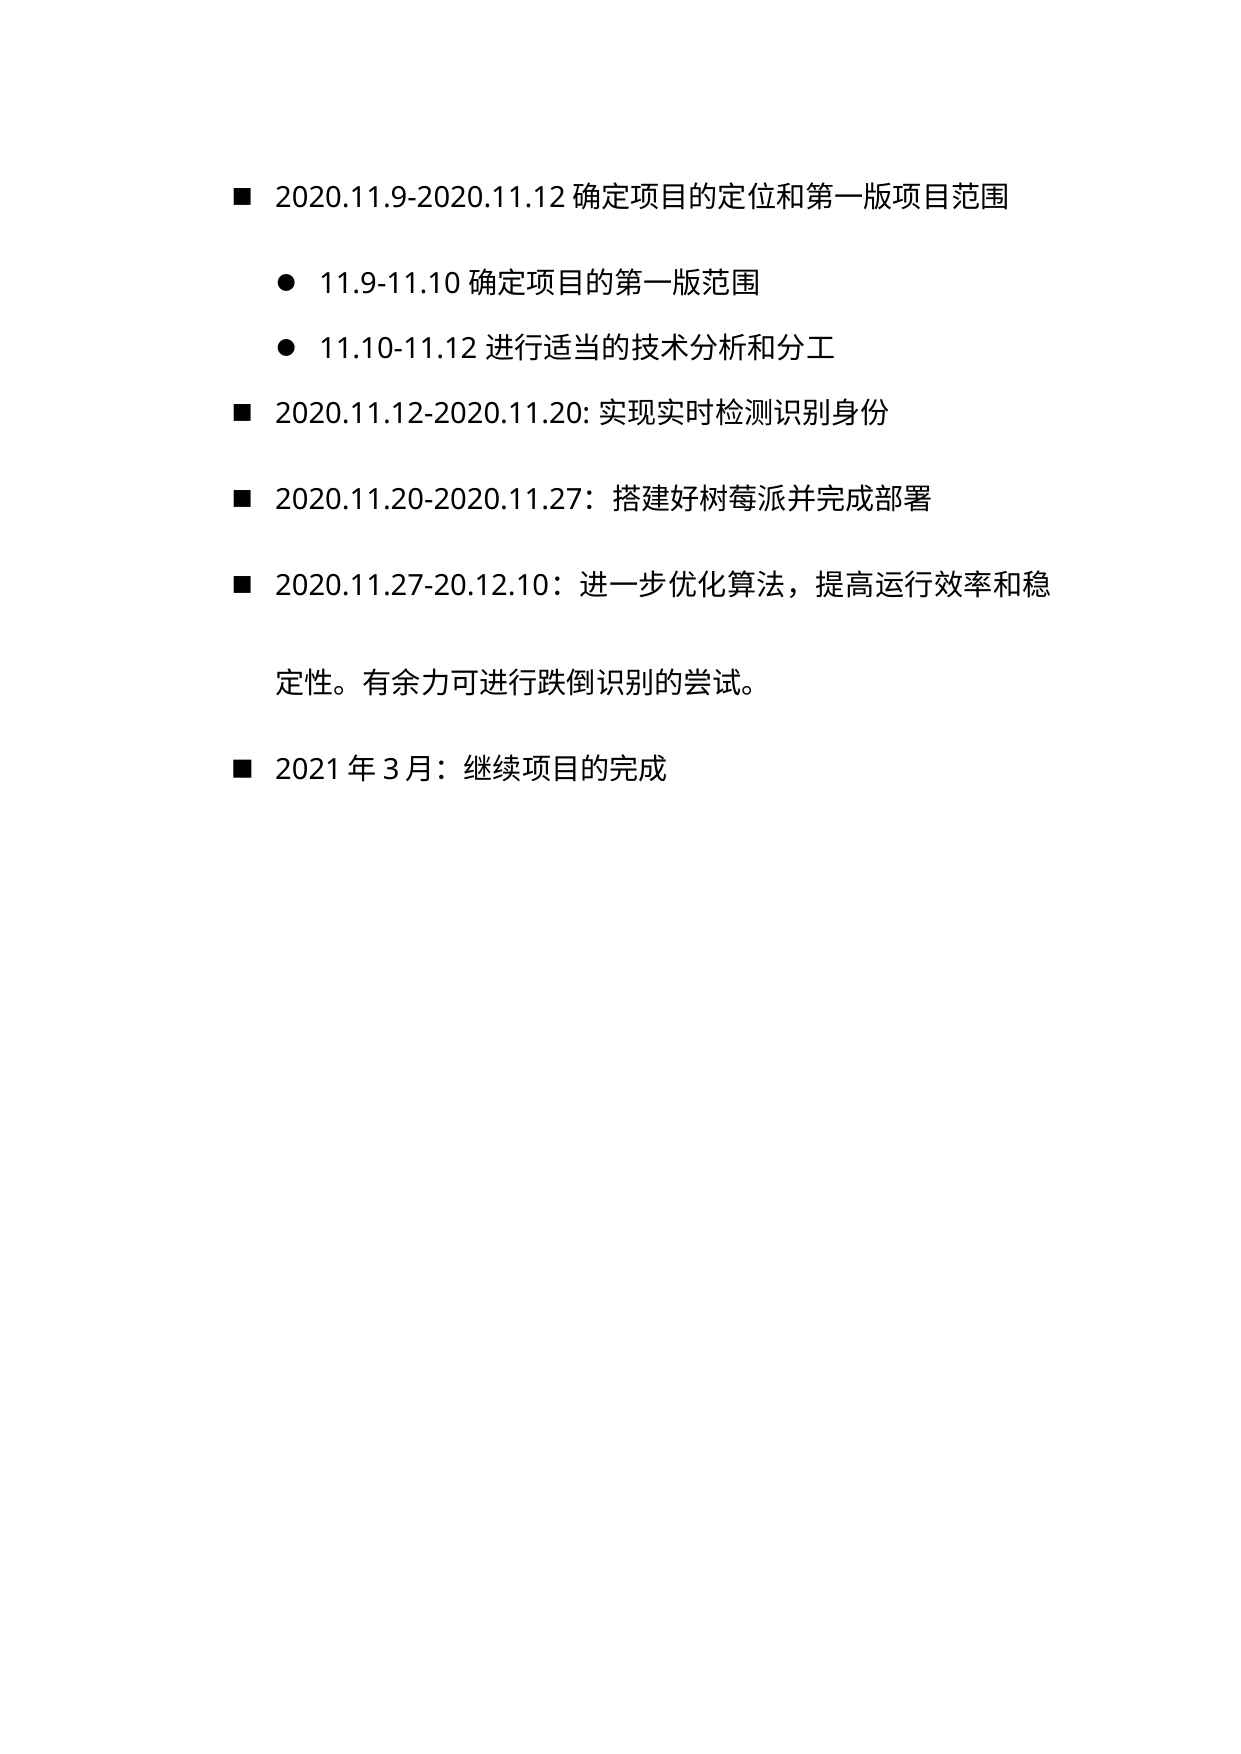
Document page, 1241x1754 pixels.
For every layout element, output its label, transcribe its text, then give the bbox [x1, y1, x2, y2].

list 11.9-11.10 确定项目的第一版范围 [275, 248, 1053, 313]
list 2020.11.12-2020.11.20: 实现实时检测识别身份 [231, 378, 1053, 443]
list 2021年3月：继续项目的完成 [231, 734, 1053, 799]
list 2020.11.20-2020.11.27：搭建好树莓派并完成部署 [231, 464, 1053, 529]
list 2020.11.9-2020.11.12确定项目的定位和第一版项目范围 [231, 162, 1053, 227]
list 2020.11.27-20.12.10：进一步优化算法，提高运行效率和稳定性。有余力可进行跌倒识别的尝试。 [231, 550, 1053, 713]
list 11.10-11.12 进行适当的技术分析和分工 [275, 313, 1053, 378]
